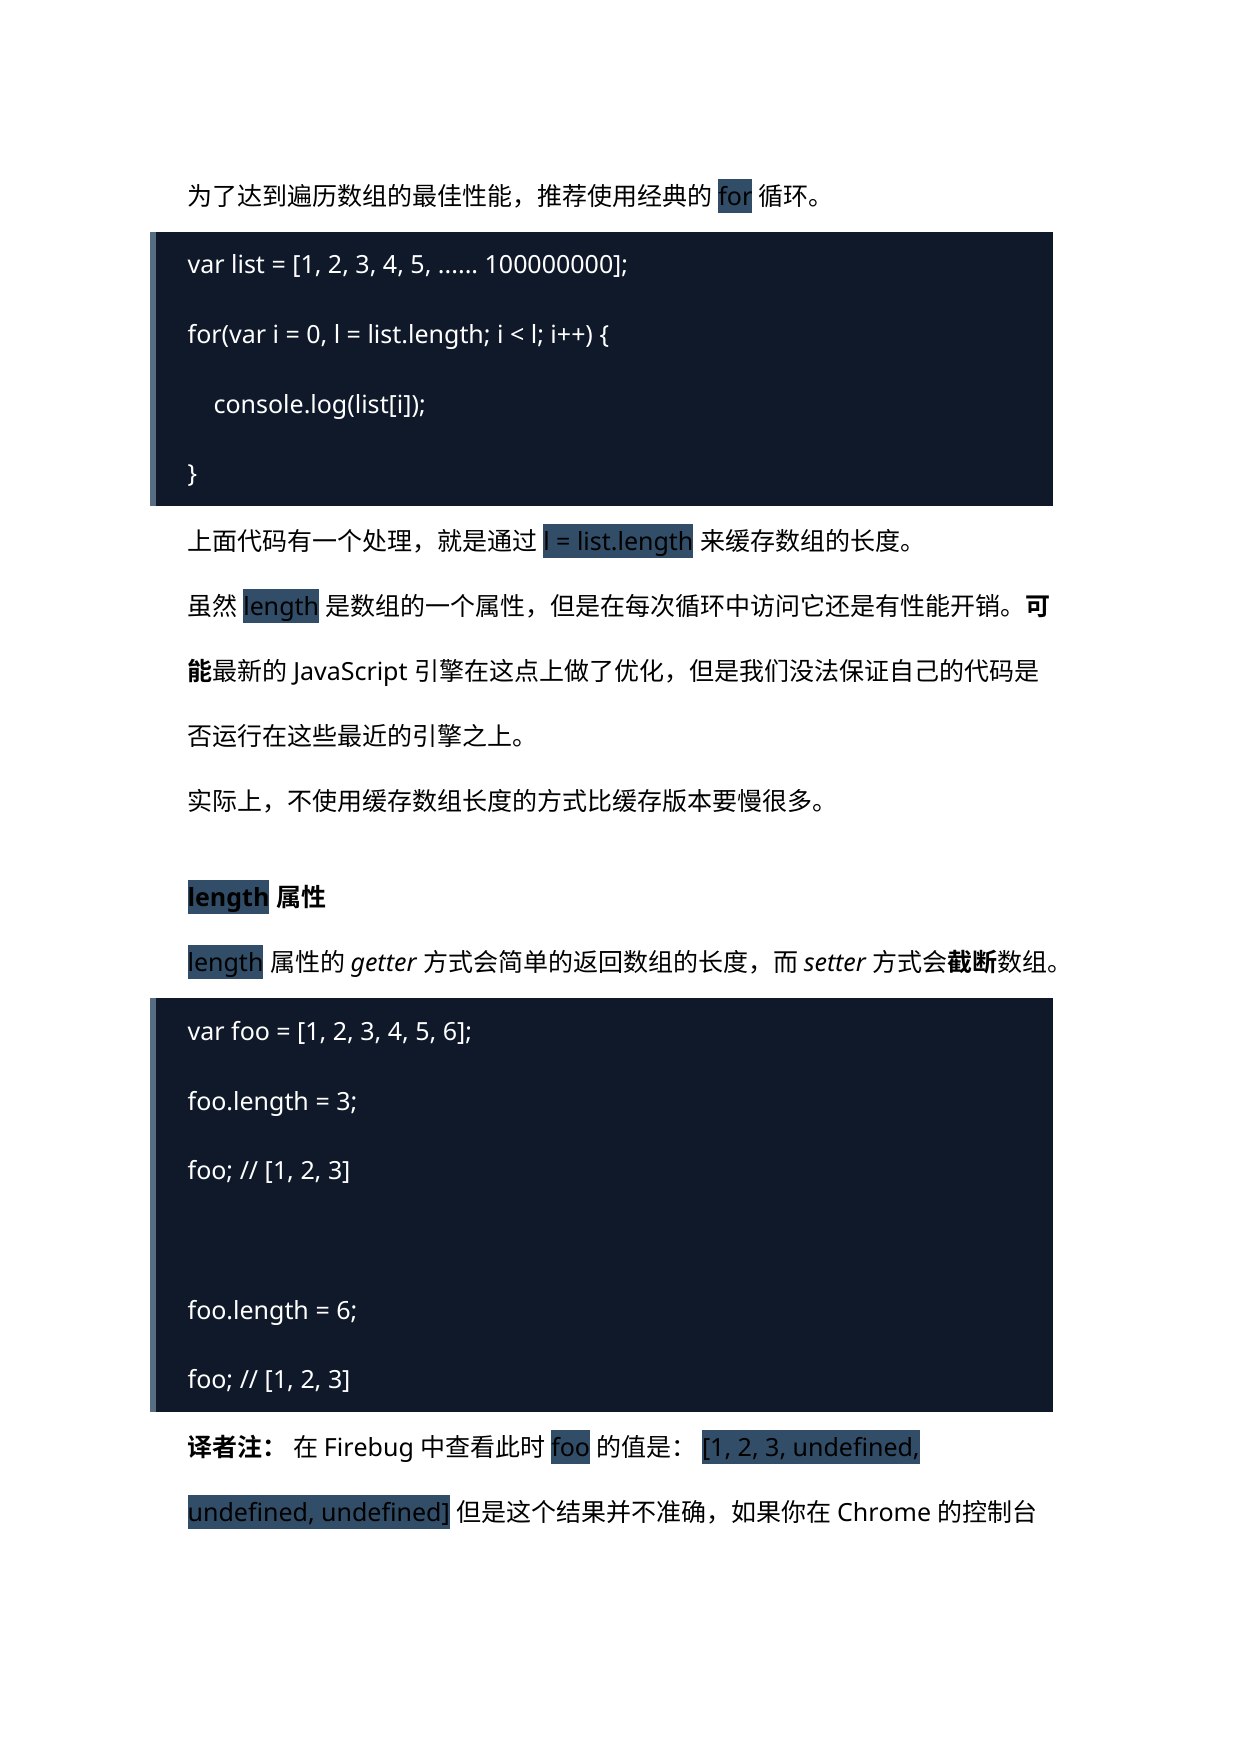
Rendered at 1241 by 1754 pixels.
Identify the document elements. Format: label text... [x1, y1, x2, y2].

text foo.length = 6; [156, 1277, 1053, 1342]
text length 属性 [187, 863, 1053, 928]
text length 属性的 getter 方式会简单的返回数组的长度，而 setter 方式会截断数组。 [187, 928, 1053, 993]
text console.log(list[i]); [156, 371, 1053, 436]
text var foo = [1, 2, 3, 4, 5, 6]; [156, 998, 1053, 1063]
text foo.length = 3; [156, 1068, 1053, 1133]
text } [156, 441, 1053, 506]
text var list = [1, 2, 3, 4, 5, ...... 100000000]; [156, 232, 1053, 297]
text 虽然 length 是数组的一个属性，但是在每次循环中访问它还是有性能开销。可能最新的 JavaScript 引擎在这点上做了优化，但是我们没法保证自己的代码是否运行在这些最近的引擎之上。 [187, 572, 1053, 767]
text for(var i = 0, l = list.length; i < l; i++) { [156, 301, 1053, 366]
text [187, 1413, 1053, 1543]
text foo; // [1, 2, 3] [156, 1347, 1053, 1412]
text 上面代码有一个处理，就是通过 l = list.length 来缓存数组的长度。 [187, 507, 1053, 572]
text 实际上，不使用缓存数组长度的方式比缓存版本要慢很多。 [187, 767, 1053, 832]
text 为了达到遍历数组的最佳性能，推荐使用经典的 for 循环。 [187, 162, 1053, 227]
text foo; // [1, 2, 3] [156, 1138, 1053, 1203]
